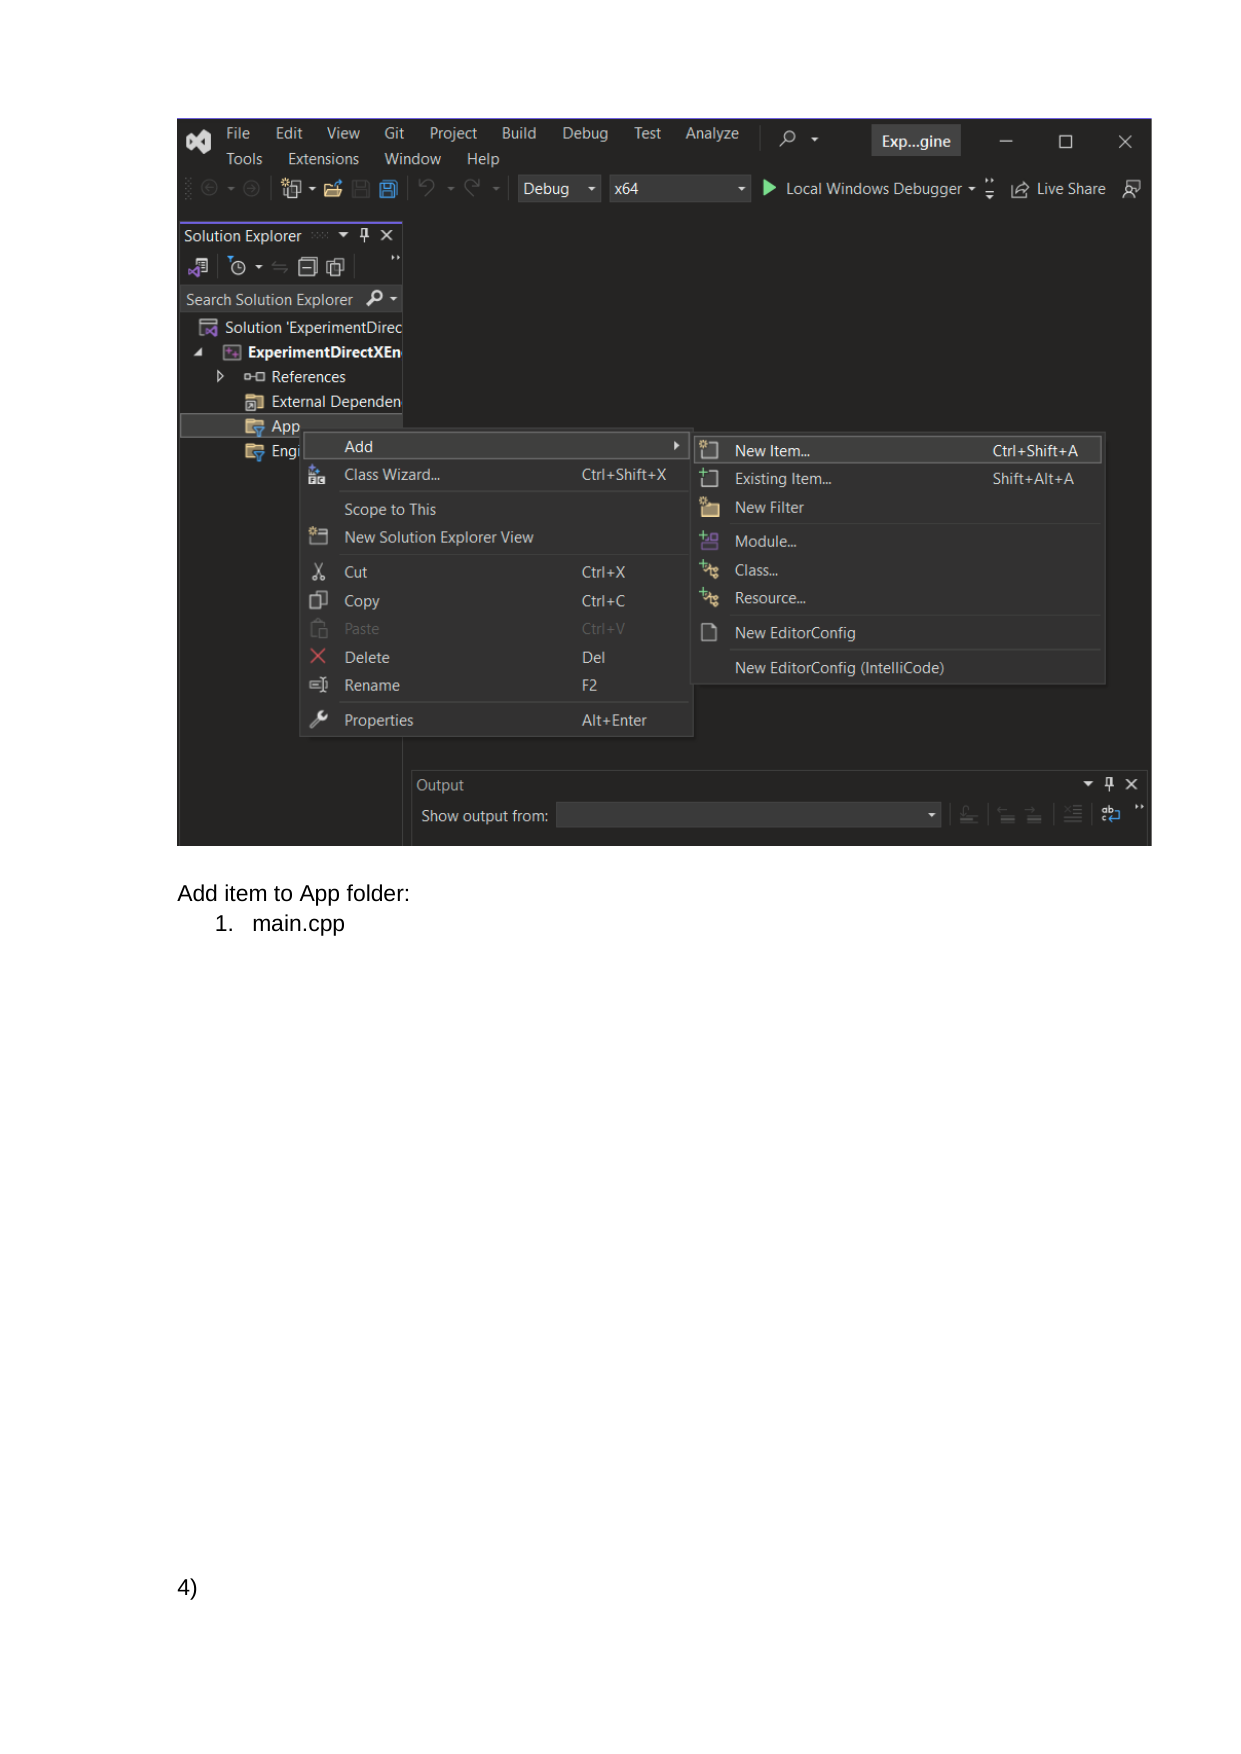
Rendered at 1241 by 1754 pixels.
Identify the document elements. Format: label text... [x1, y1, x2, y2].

text 4) [177, 1574, 1152, 1601]
list main.cpp [214, 910, 1152, 936]
text Add item to App folder: [177, 879, 1152, 906]
picture [177, 118, 1152, 846]
